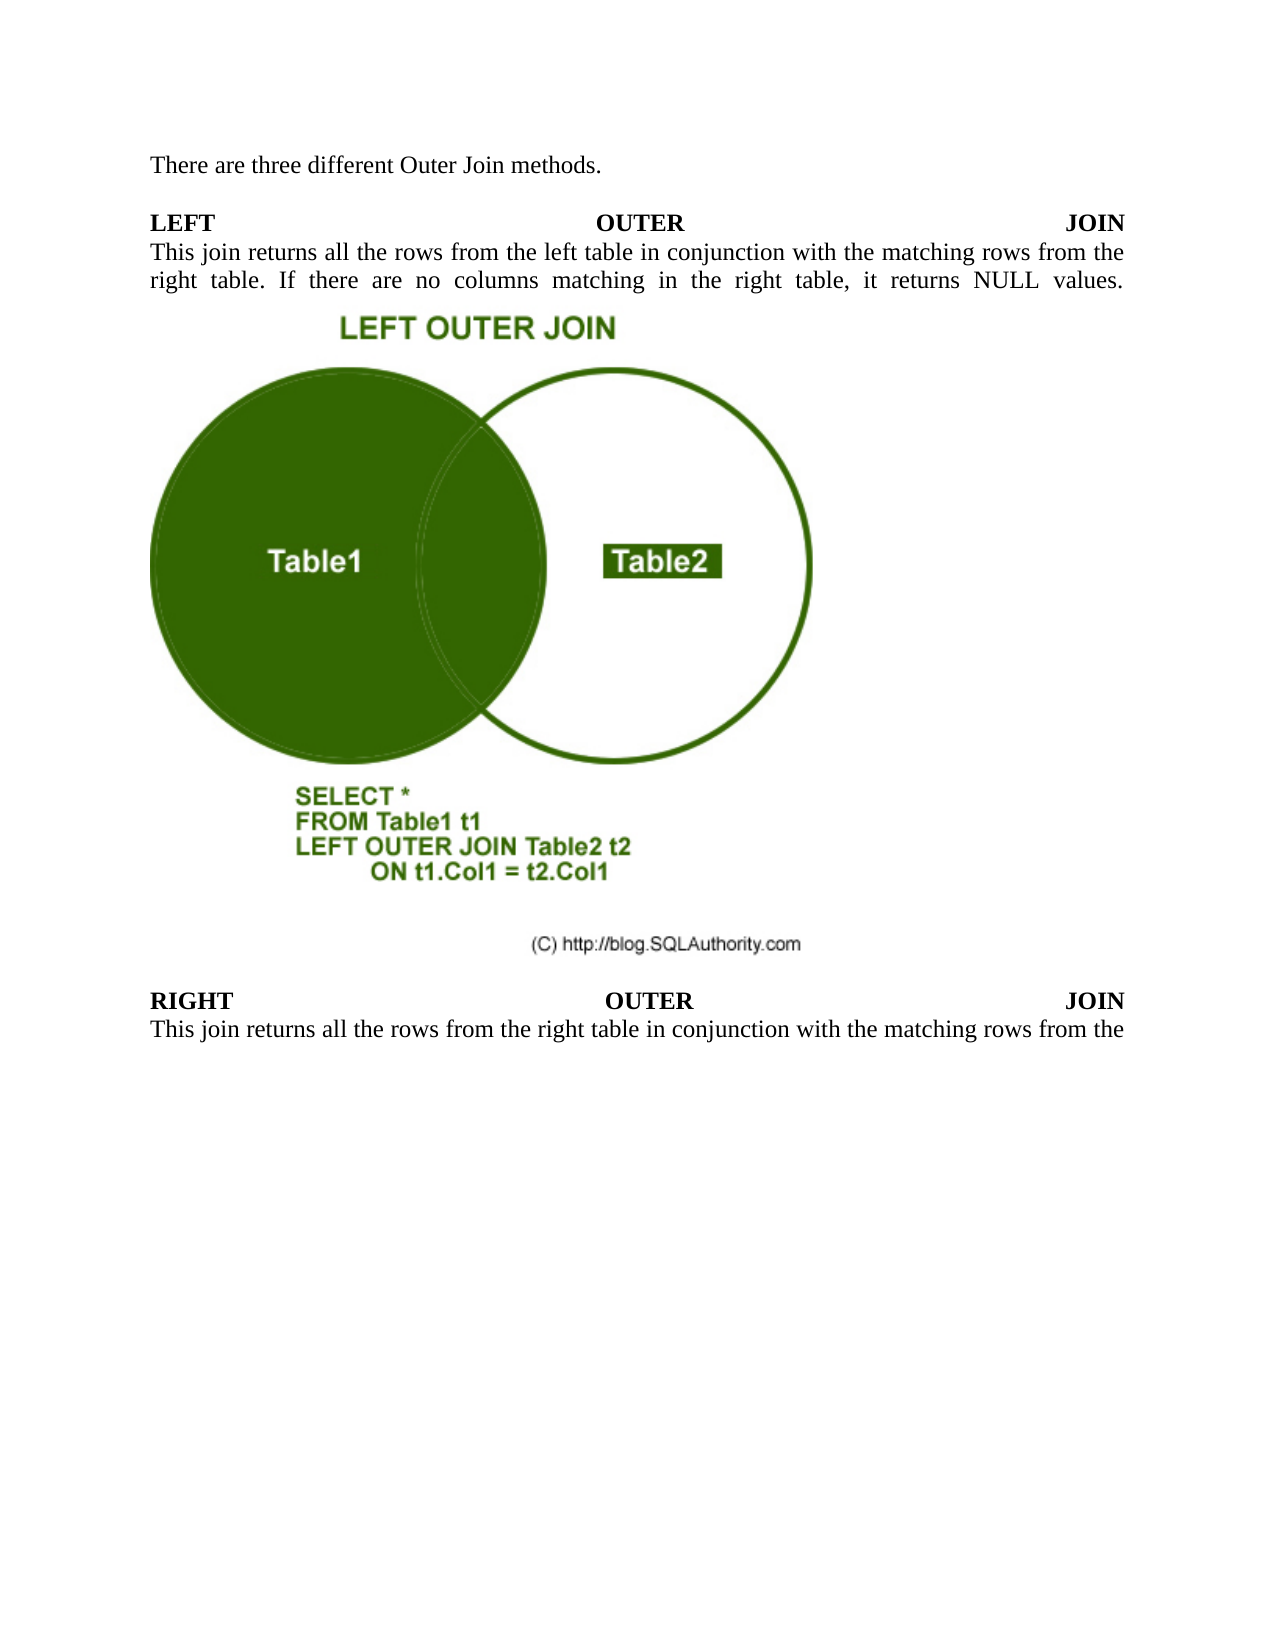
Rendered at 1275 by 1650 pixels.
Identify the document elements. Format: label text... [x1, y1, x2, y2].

text There are three different Outer Join methods. [150, 150, 1125, 179]
picture [150, 294, 813, 957]
text RIGHT OUTER JOIN This join returns all the rows from the right table in conjunction with the matching rows from the left table. If there are no columns matching in the left table, it returns NULL values. [150, 986, 1125, 1043]
